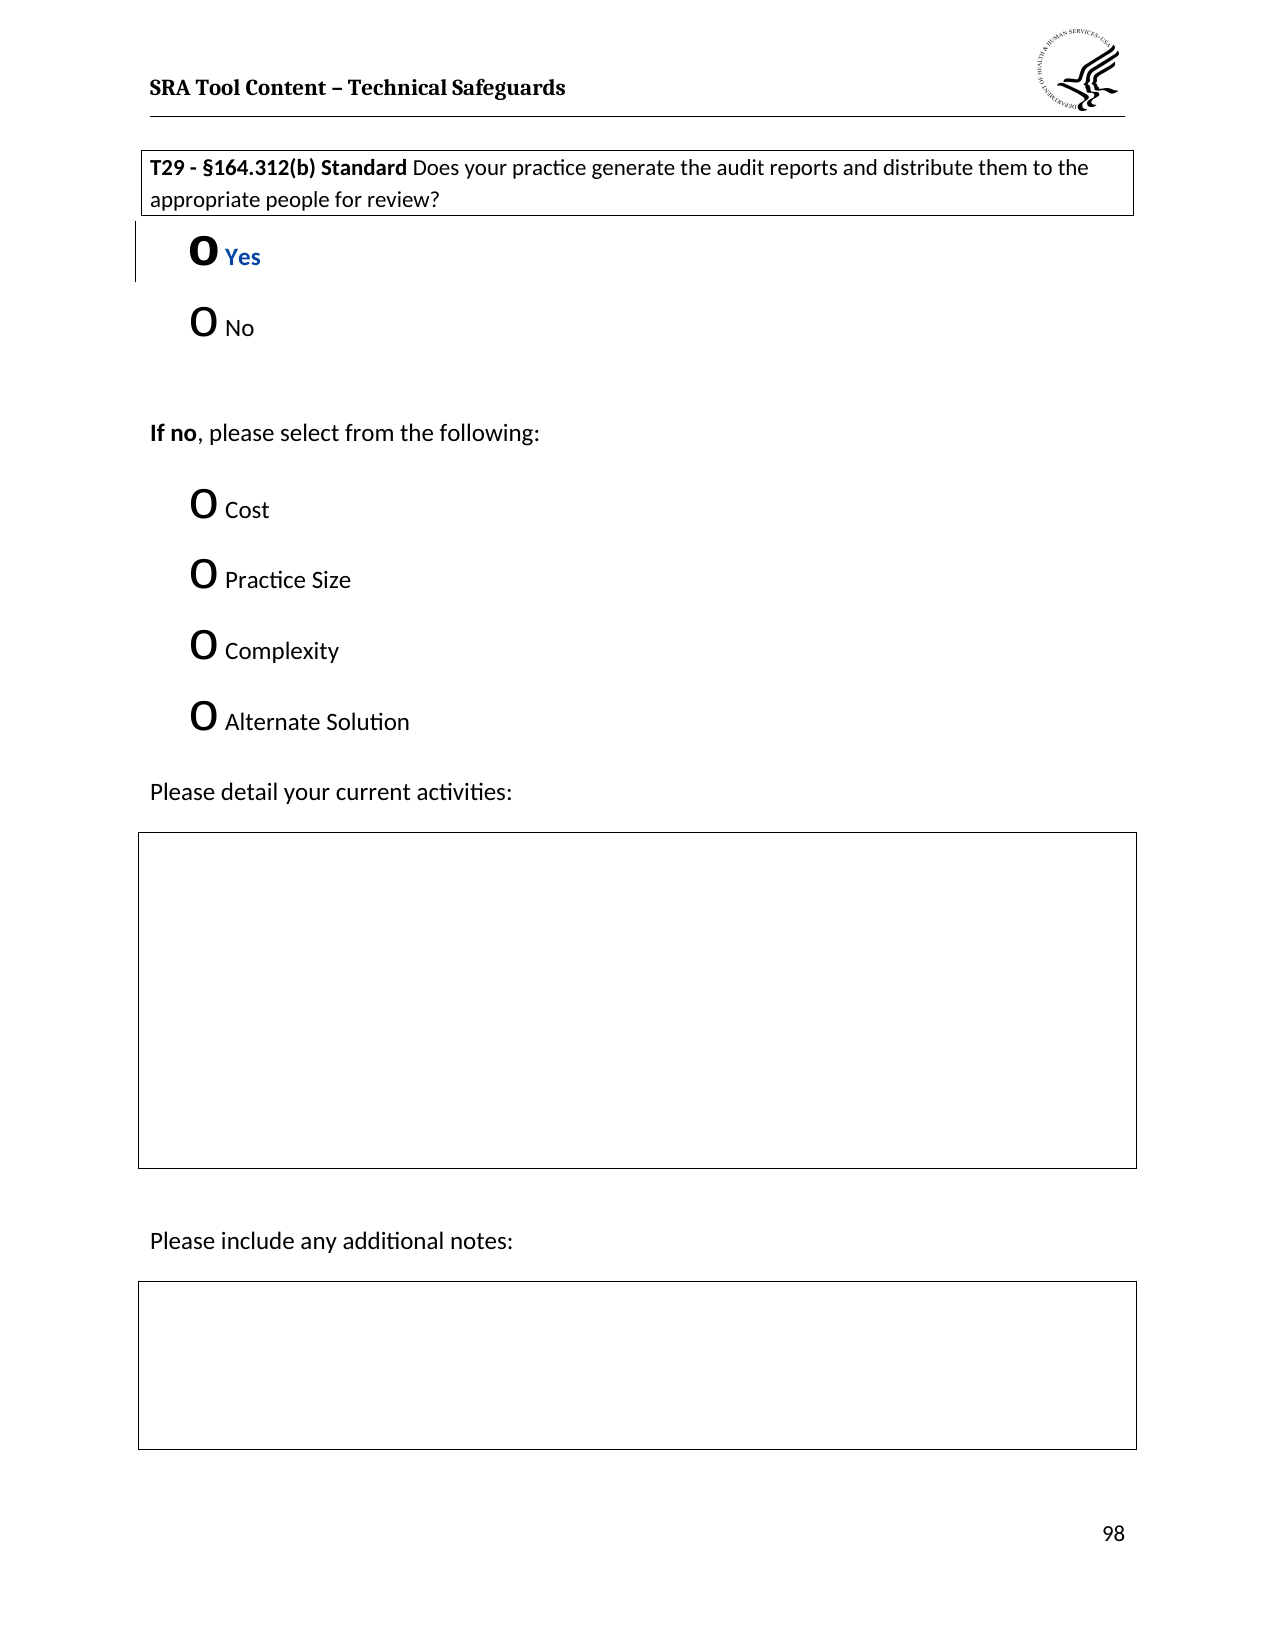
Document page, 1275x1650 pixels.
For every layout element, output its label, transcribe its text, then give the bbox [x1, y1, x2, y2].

list Complexity [187, 614, 1125, 676]
list Practice Size [187, 544, 1125, 605]
list Cost [187, 473, 1125, 535]
list Yes [187, 221, 1125, 282]
subtitle T29 - §164.312(b) Standard Does your practice generate the audit reports and distribute them to the appropriate people for review? [142, 151, 1133, 215]
text Please include any additional notes: [150, 1225, 1125, 1255]
picture [1037, 29, 1119, 111]
table_header [139, 1282, 1136, 1449]
text Please detail your current activities: [150, 776, 1125, 807]
list Alternate Solution [187, 685, 1125, 746]
text If no, please select from the following: [150, 417, 1125, 448]
table_header [139, 833, 1136, 1168]
list No [187, 291, 1125, 352]
